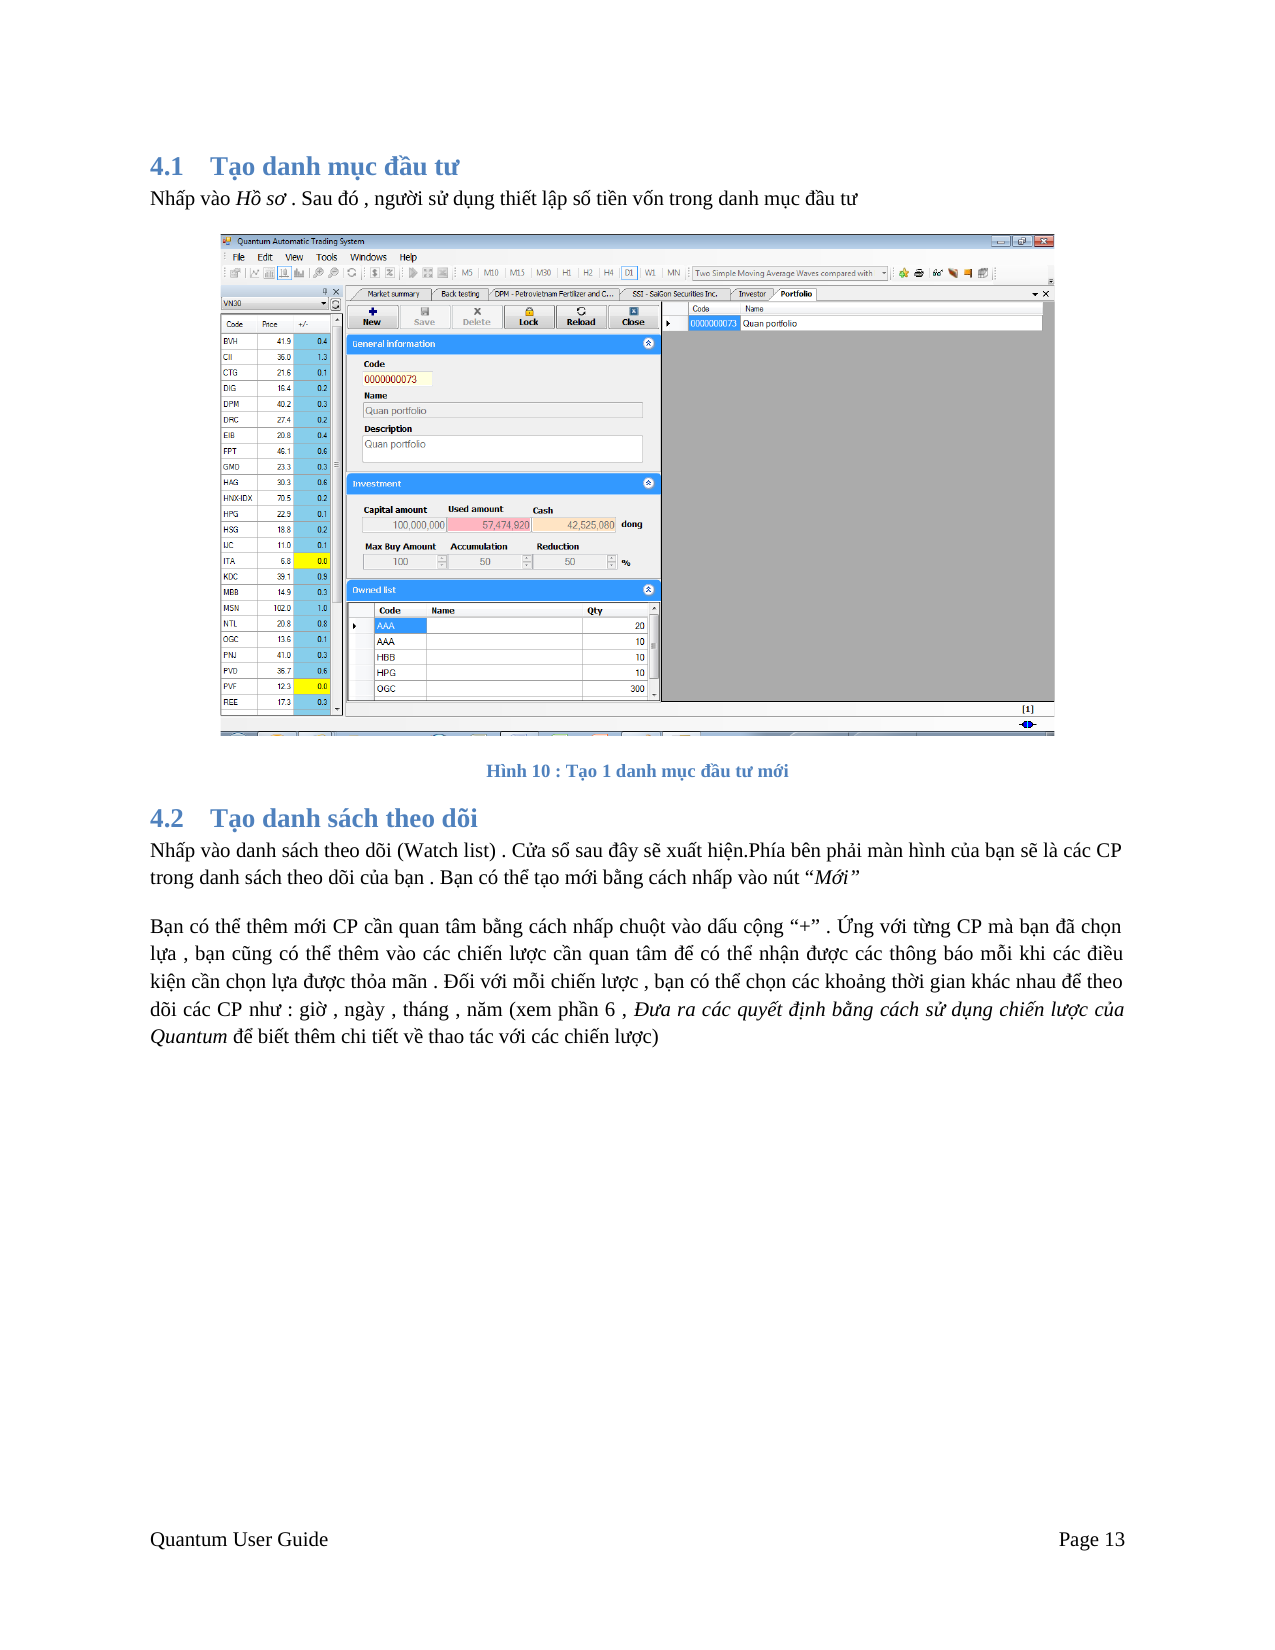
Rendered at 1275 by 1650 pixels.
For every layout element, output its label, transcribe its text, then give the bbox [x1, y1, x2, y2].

text Nhấp vào Hồ sơ . Sau đó , người sử dụng thiết lập số tiền vốn trong danh mục đầu tư [150, 186, 1125, 210]
text Bạn có thể thêm mới CP cần quan tâm bằng cách nhấp chuột vào dấu cộng “+” . Ứng với từng CP mà bạn đã chọn lựa , bạn cũng có thể thêm vào các chiến lược cần quan tâm để có thể nhận được các thông báo mỗi khi các điều kiện cần chọn lựa được thỏa mãn . Đối với mỗi chiến lược , bạn có thể chọn các khoảng thời gian khác nhau để theo dõi các CP như : giờ , ngày , tháng , năm (xem phần 6 , Đưa ra các quyết định bằng cách sử dụng chiến lược của Quantum để biết thêm chi tiết về thao tác với các chiến lược) [150, 914, 1125, 1048]
picture [220, 234, 1055, 736]
subtitle Tạo danh sách theo dõi [150, 802, 1125, 833]
subtitle Tạo danh mục đầu tư [150, 150, 1125, 181]
text Nhấp vào danh sách theo dõi (Watch list) . Cửa sổ sau đây sẽ xuất hiện.Phía bên phải màn hình của bạn sẽ là các CP trong danh sách theo dõi của bạn . Bạn có thể tạo mới bằng cách nhấp vào nút “Mới” [150, 838, 1125, 889]
text Hình 10 : Tạo 1 danh mục đầu tư mới [150, 759, 1125, 781]
